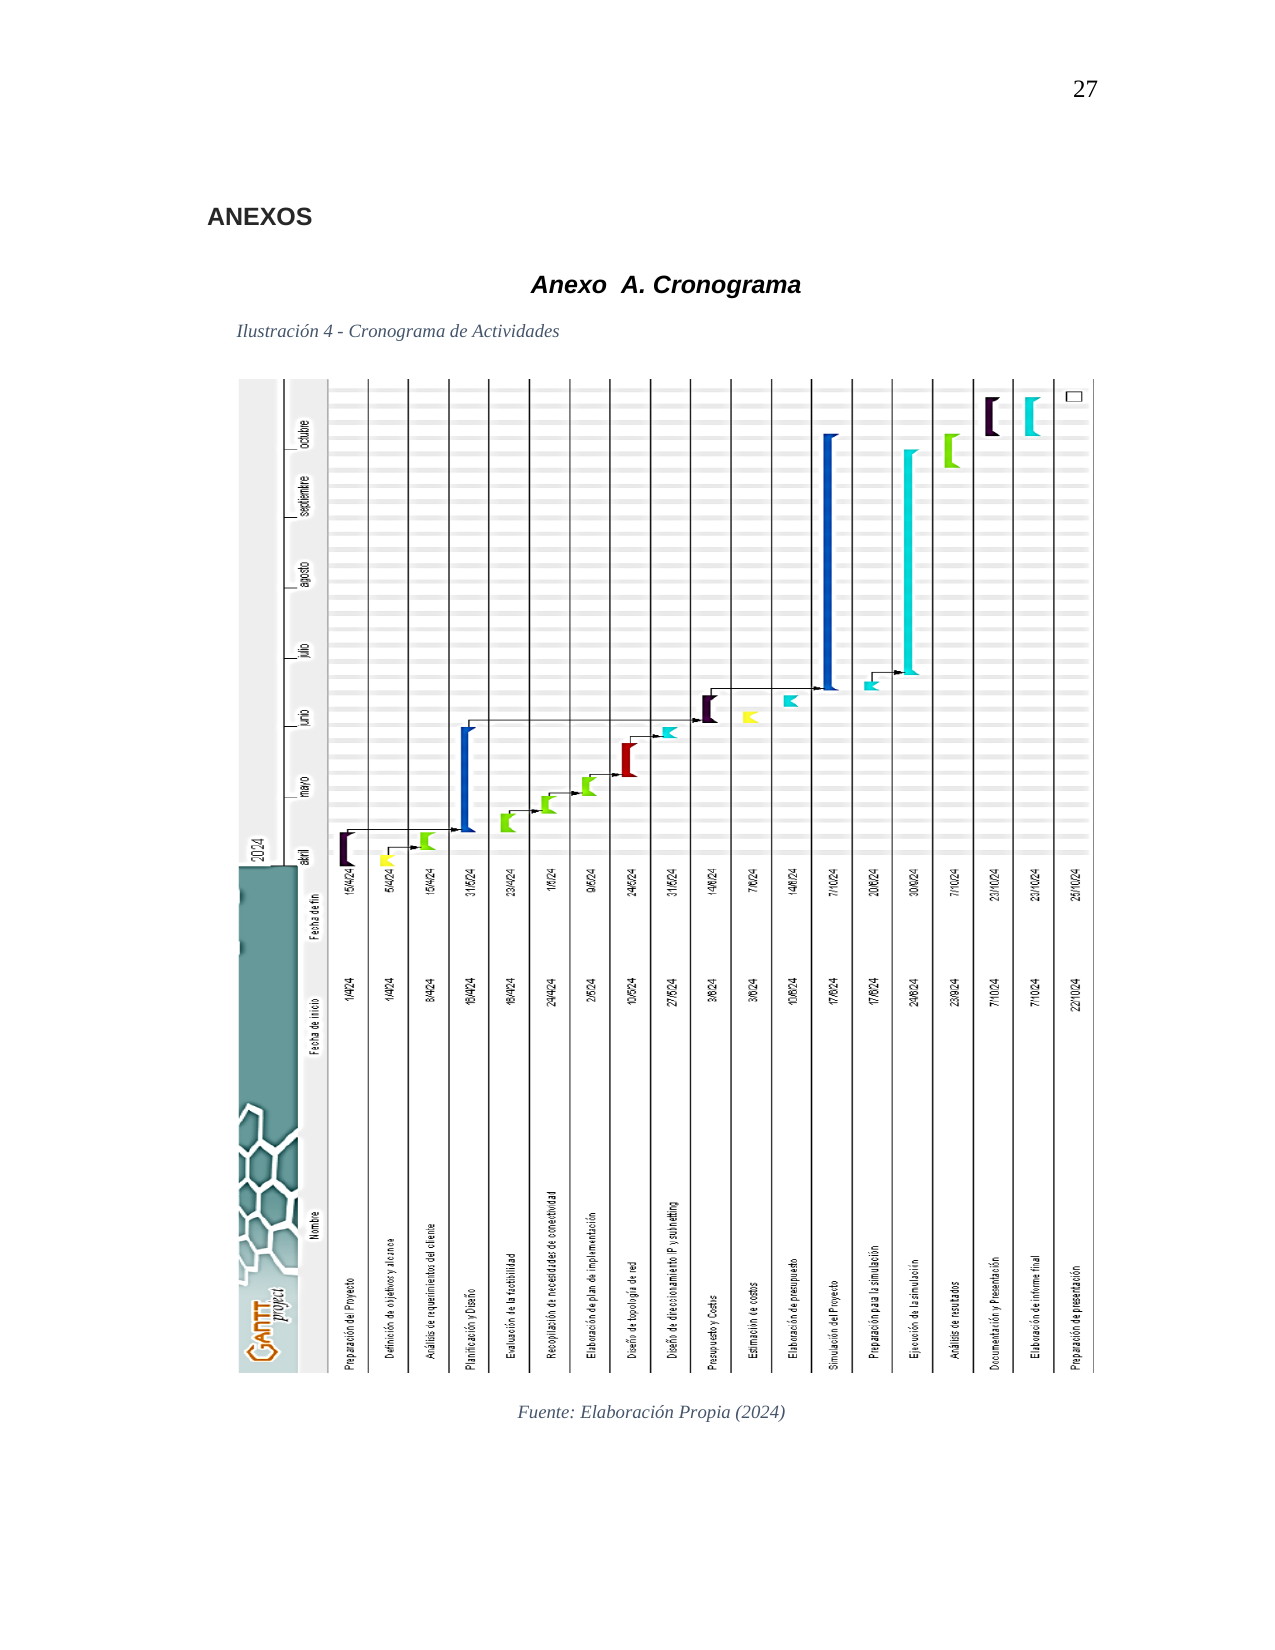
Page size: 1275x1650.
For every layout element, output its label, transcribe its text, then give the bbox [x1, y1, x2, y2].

subtitle ANEXOS [207, 202, 1098, 231]
text Fuente: Elaboración Propia (2024) [207, 1401, 1098, 1423]
text Anexo A. Cronograma [207, 270, 1098, 299]
picture [239, 379, 1094, 1372]
text Ilustración 4 - Cronograma de Actividades [207, 320, 1098, 341]
